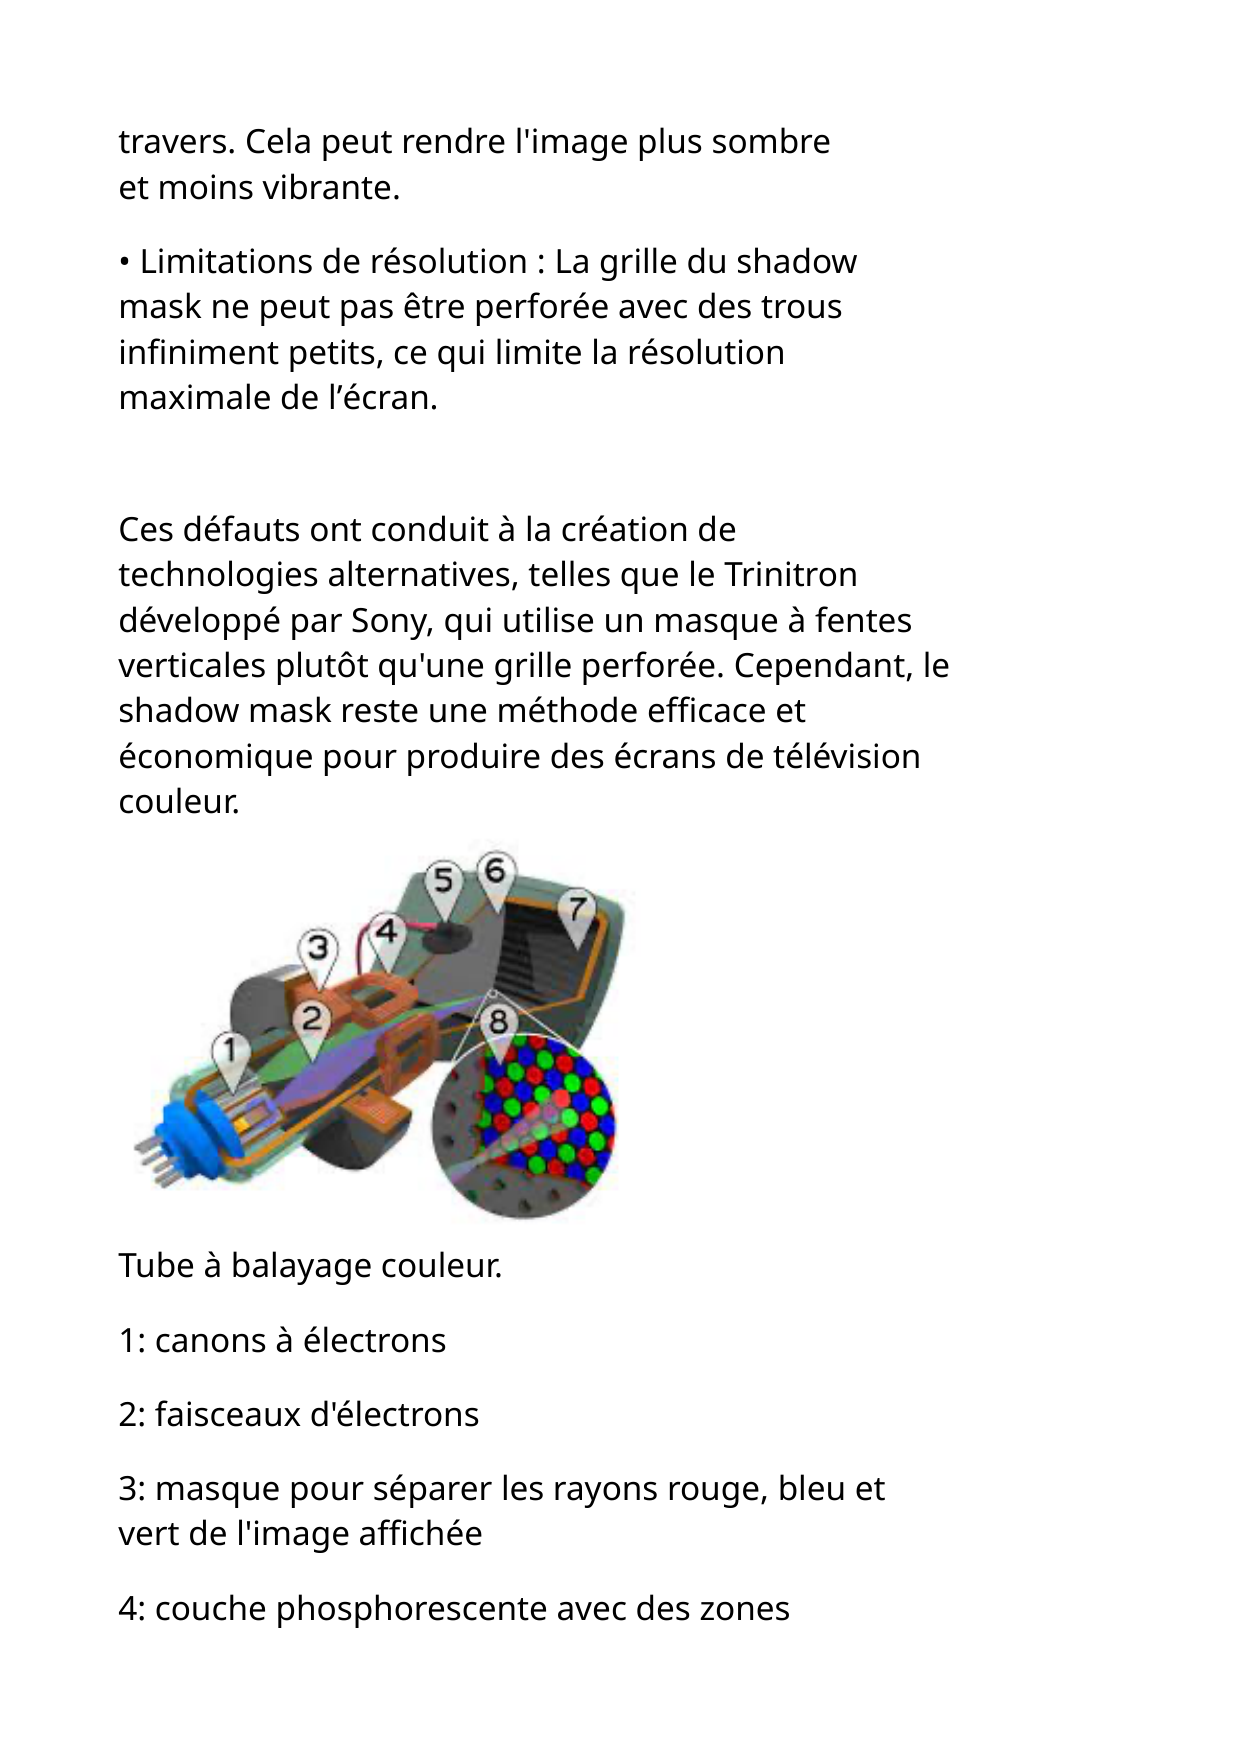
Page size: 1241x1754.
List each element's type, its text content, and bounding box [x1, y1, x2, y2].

text développé par Sony, qui utilise un masque à fentes [118, 596, 1122, 642]
text shadow mask reste une méthode efficace et [118, 687, 1122, 733]
text 4: couche phosphorescente avec des zones [118, 1584, 1122, 1630]
text maximale de l’écran. [118, 374, 1122, 419]
text 2: faisceaux d'électrons [118, 1391, 1122, 1436]
text Tube à balayage couleur. [118, 1242, 1122, 1288]
text technologies alternatives, telles que le Trinitron [118, 551, 1122, 596]
text • Limitations de résolution : La grille du shadow [118, 238, 1122, 283]
text et moins vibrante. [118, 163, 1122, 209]
text couleur. [118, 778, 1122, 823]
text infiniment petits, ce qui limite la résolution [118, 328, 1122, 374]
text vert de l'image affichée [118, 1510, 1122, 1556]
text économique pour produire des écrans de télévision [118, 733, 1122, 778]
text mask ne peut pas être perforée avec des trous [118, 283, 1122, 328]
picture [118, 823, 642, 1243]
text verticales plutôt qu'une grille perforée. Cependant, le [118, 642, 1122, 687]
text 1: canons à électrons [118, 1316, 1122, 1362]
text Ces défauts ont conduit à la création de [118, 506, 1122, 551]
text travers. Cela peut rendre l'image plus sombre [118, 118, 1122, 163]
text 3: masque pour séparer les rayons rouge, bleu et [118, 1465, 1122, 1510]
